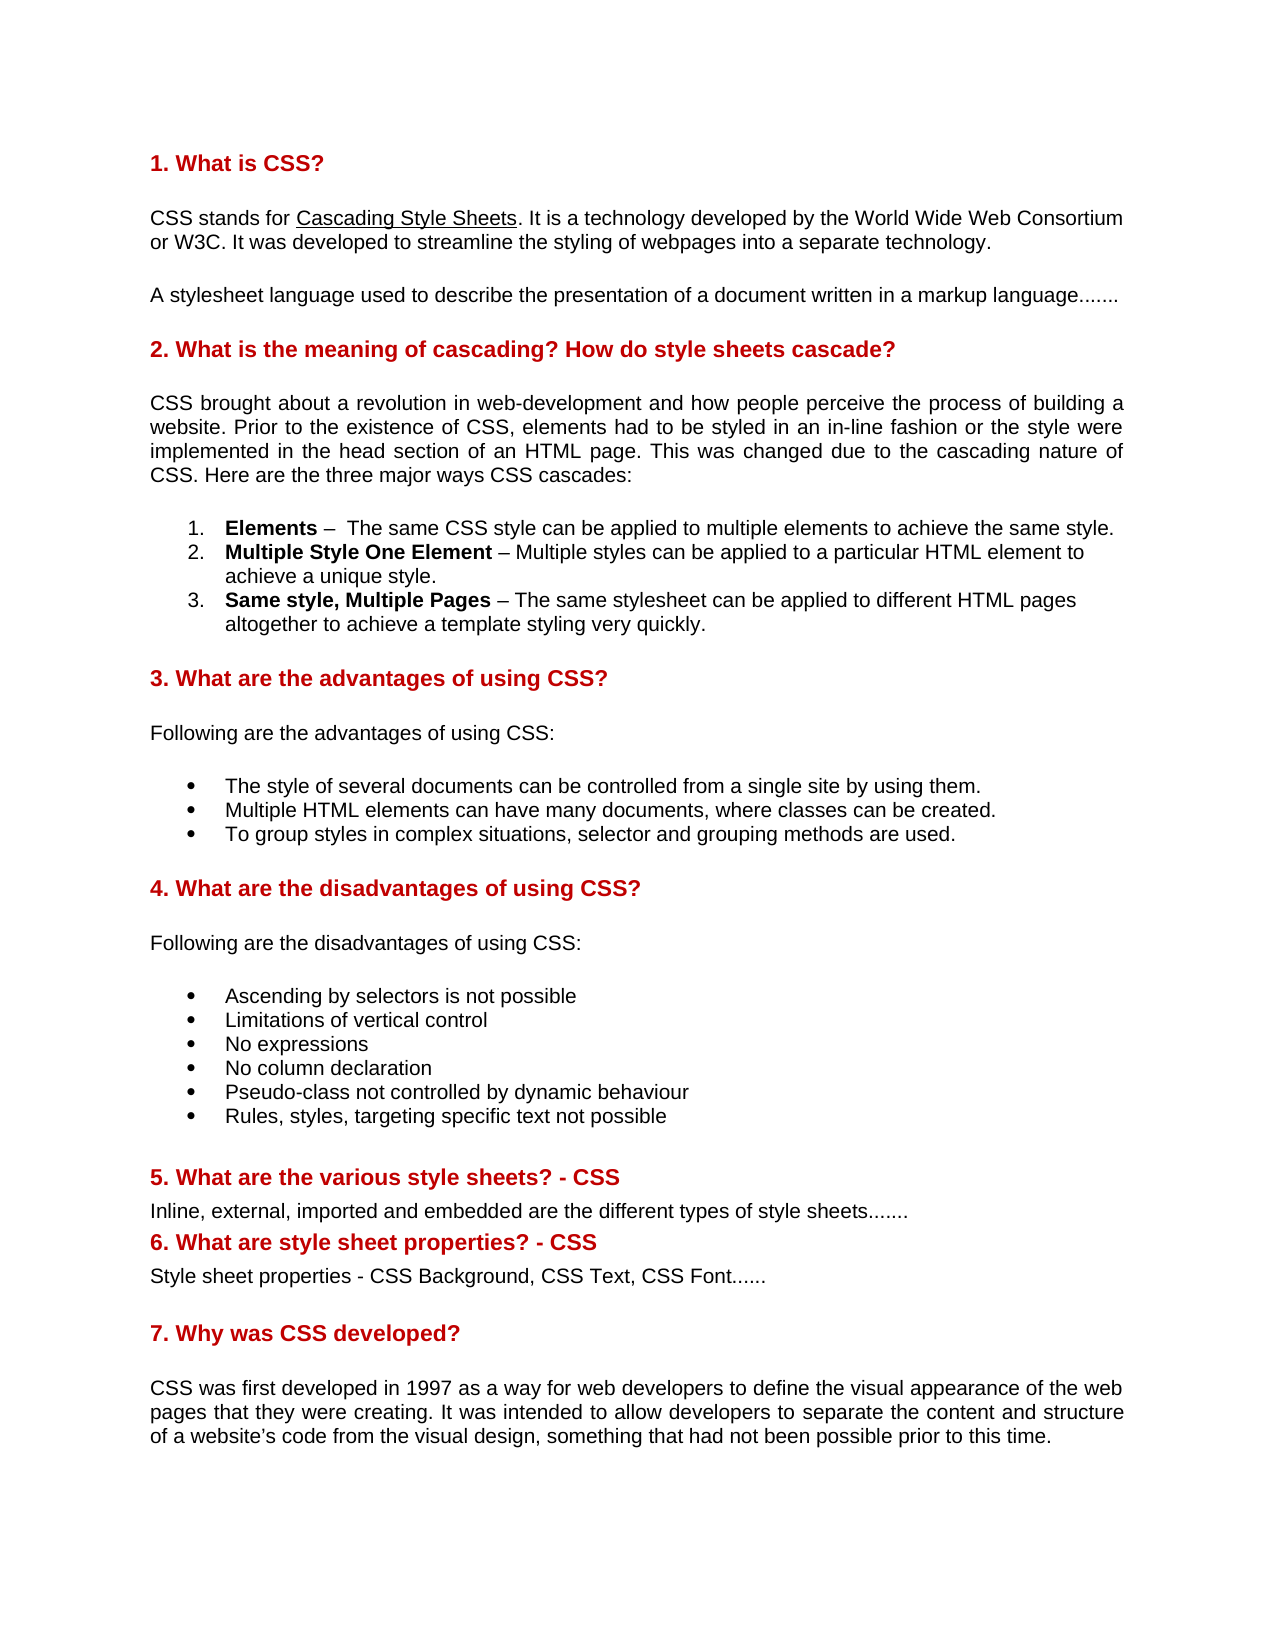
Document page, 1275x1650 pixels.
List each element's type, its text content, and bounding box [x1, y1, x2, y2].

text 7. Why was CSS developed? [150, 1320, 1125, 1347]
list To group styles in complex situations, selector and grouping methods are used. [187, 822, 1125, 846]
list Multiple HTML elements can have many documents, where classes can be created. [187, 798, 1125, 822]
list Same style, Multiple Pages – The same stylesheet can be applied to different HTML pages altogether to achieve a template styling very quickly. [187, 588, 1125, 636]
list Rules, styles, targeting specific text not possible [187, 1104, 1125, 1128]
text CSS was first developed in 1997 as a way for web developers to define the visual appearance of the web pages that they were creating. It was intended to allow developers to separate the content and structure of a website’s code from the visual design, something that had not been possible prior to this time. [150, 1376, 1125, 1448]
text Following are the advantages of using CSS: [150, 721, 1125, 745]
text 3. What are the advantages of using CSS? [150, 665, 1125, 692]
list Pseudo-class not controlled by dynamic behaviour [187, 1080, 1125, 1104]
list No column declaration [187, 1056, 1125, 1080]
text 5. What are the various style sheets? - CSS [150, 1157, 1125, 1190]
list No expressions [187, 1032, 1125, 1056]
list Limitations of vertical control [187, 1008, 1125, 1032]
text 1. What is CSS? [150, 150, 1125, 176]
text Style sheet properties - CSS Background, CSS Text, CSS Font...... [150, 1255, 1125, 1288]
text 4. What are the disadvantages of using CSS? [150, 875, 1125, 902]
text 2. What is the meaning of cascading? How do style sheets cascade? [150, 336, 1125, 362]
list Multiple Style One Element – Multiple styles can be applied to a particular HTML element to achieve a unique style. [187, 540, 1125, 588]
text A stylesheet language used to describe the presentation of a document written in a markup language....... [150, 283, 1125, 307]
text Inline, external, imported and embedded are the different types of style sheets....... [150, 1190, 1125, 1223]
text 6. What are style sheet properties? - CSS [150, 1223, 1125, 1255]
list The style of several documents can be controlled from a single site by using them. [187, 774, 1125, 798]
list Elements – The same CSS style can be applied to multiple elements to achieve the same style. [187, 516, 1125, 540]
text Following are the disadvantages of using CSS: [150, 931, 1125, 955]
text CSS brought about a revolution in web-development and how people perceive the process of building a website. Prior to the existence of CSS, elements had to be styled in an in-line fashion or the style were implemented in the head section of an HTML page. This was changed due to the cascading nature of CSS. Here are the three major ways CSS cascades: [150, 391, 1125, 487]
list Ascending by selectors is not possible [187, 984, 1125, 1008]
text CSS stands for Cascading Style Sheets. It is a technology developed by the World Wide Web Consortium or W3C. It was developed to streamline the styling of webpages into a separate technology. [150, 206, 1125, 253]
